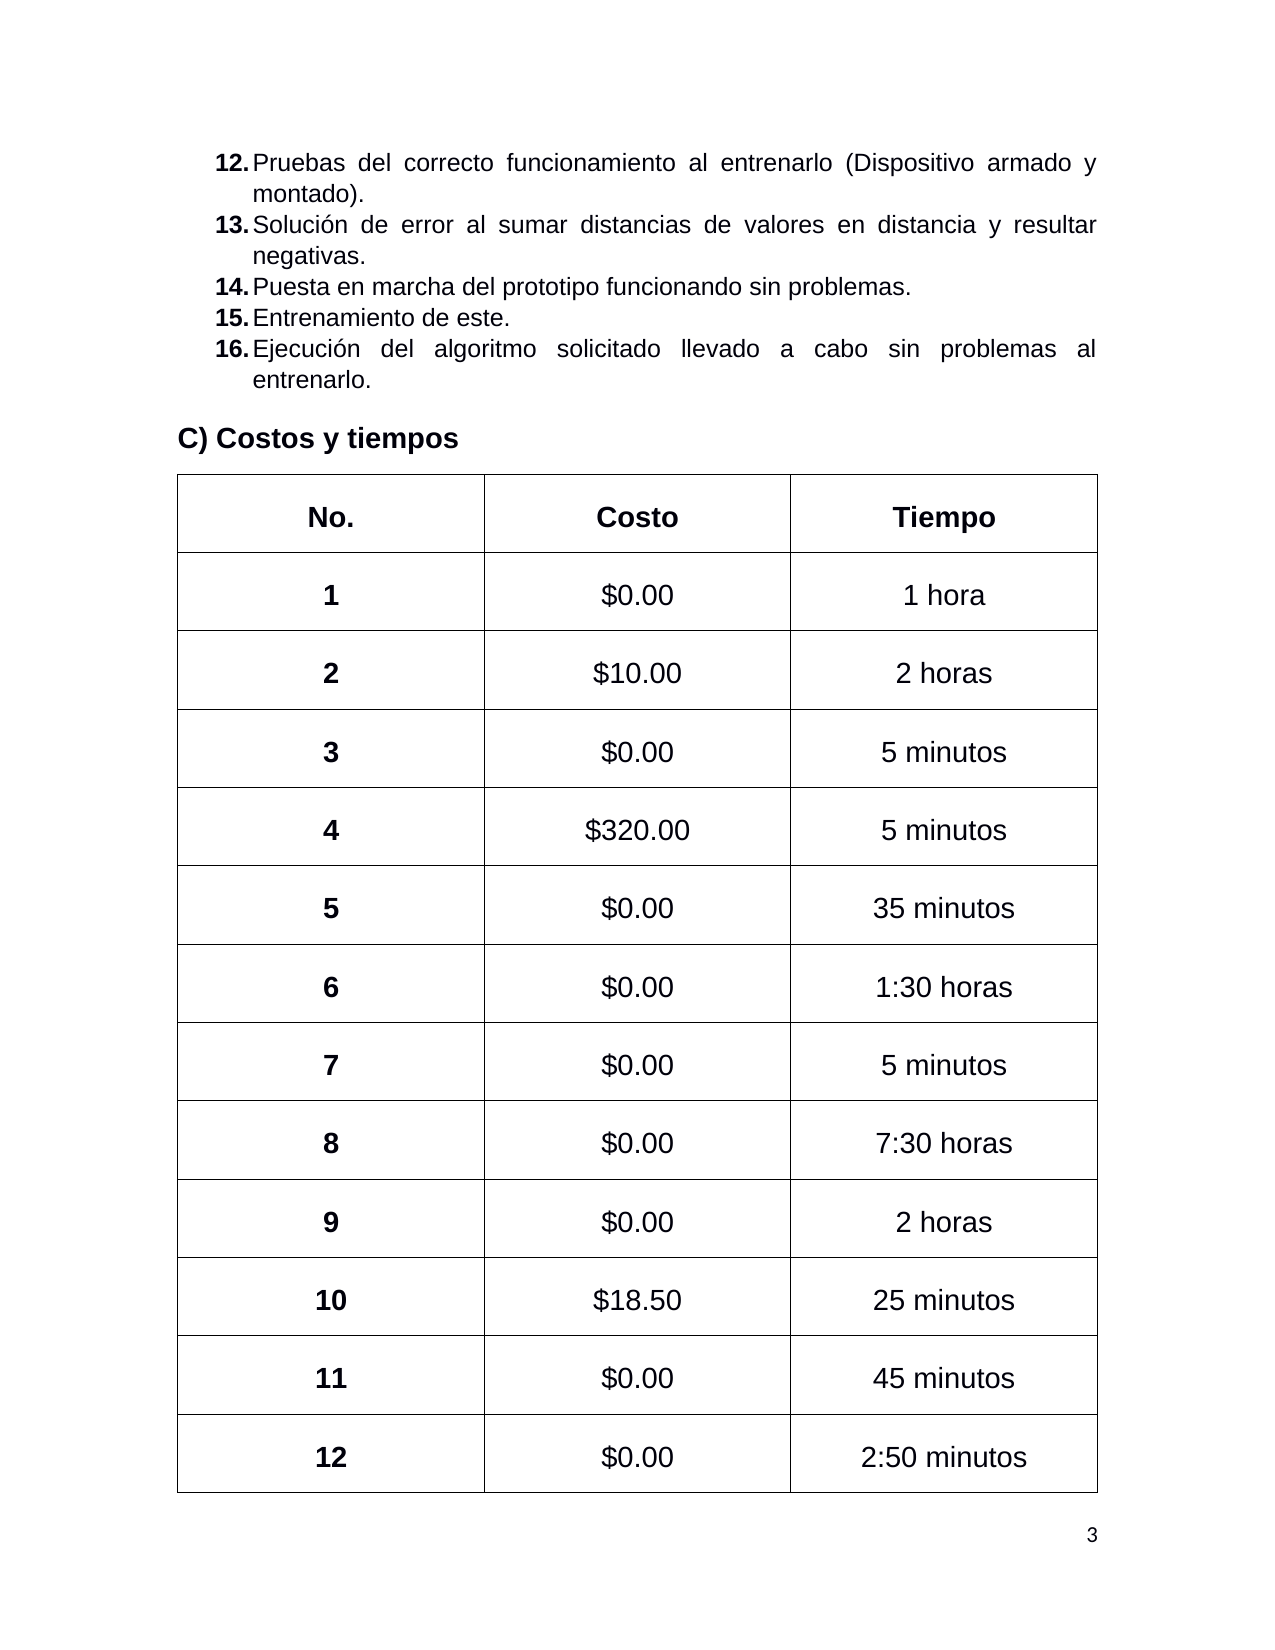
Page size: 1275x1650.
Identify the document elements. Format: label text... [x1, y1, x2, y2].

table_cell 4 [178, 788, 484, 865]
table_cell 1 hora [791, 553, 1097, 630]
table_cell 35 minutos [791, 866, 1097, 944]
table_header Costo [485, 475, 790, 552]
table_cell 9 [178, 1180, 484, 1257]
table_cell $0.00 [485, 1023, 790, 1100]
table_cell 5 minutos [791, 710, 1097, 787]
table_header No. [178, 475, 484, 552]
table_cell 3 [178, 710, 484, 787]
table_cell 5 minutos [791, 788, 1097, 865]
table_cell $0.00 [485, 945, 790, 1022]
table_cell 2:50 minutos [791, 1415, 1097, 1492]
list Puesta en marcha del prototipo funcionando sin problemas. [215, 272, 1098, 301]
list Ejecución del algoritmo solicitado llevado a cabo sin problemas al entrenarlo. [215, 334, 1098, 394]
table_cell 2 [178, 631, 484, 709]
table_cell 12 [178, 1415, 484, 1492]
table_cell $0.00 [485, 710, 790, 787]
table_cell 1:30 horas [791, 945, 1097, 1022]
table_cell $18.50 [485, 1258, 790, 1335]
table_cell 6 [178, 945, 484, 1022]
table_cell 2 horas [791, 631, 1097, 709]
table_cell 7 [178, 1023, 484, 1100]
table_cell $0.00 [485, 1336, 790, 1414]
table_header Tiempo [791, 475, 1097, 552]
table_cell $0.00 [485, 866, 790, 944]
table_cell 7:30 horas [791, 1101, 1097, 1179]
table_cell 11 [178, 1336, 484, 1414]
list Pruebas del correcto funcionamiento al entrenarlo (Dispositivo armado y montado). [215, 148, 1098, 207]
table_cell $0.00 [485, 553, 790, 630]
table_cell $320.00 [485, 788, 790, 865]
table_cell 45 minutos [791, 1336, 1097, 1414]
text C) Costos y tiempos [177, 421, 1098, 454]
table_cell 5 [178, 866, 484, 944]
table_cell 5 minutos [791, 1023, 1097, 1100]
table_cell $10.00 [485, 631, 790, 709]
table_cell $0.00 [485, 1101, 790, 1179]
list Solución de error al sumar distancias de valores en distancia y resultar negativas. [215, 210, 1098, 269]
table_cell 2 horas [791, 1180, 1097, 1257]
table_cell 1 [178, 553, 484, 630]
table_cell 10 [178, 1258, 484, 1335]
table_cell 8 [178, 1101, 484, 1179]
list Entrenamiento de este. [215, 303, 1098, 332]
table_cell $0.00 [485, 1180, 790, 1257]
table_cell 25 minutos [791, 1258, 1097, 1335]
table_cell $0.00 [485, 1415, 790, 1492]
